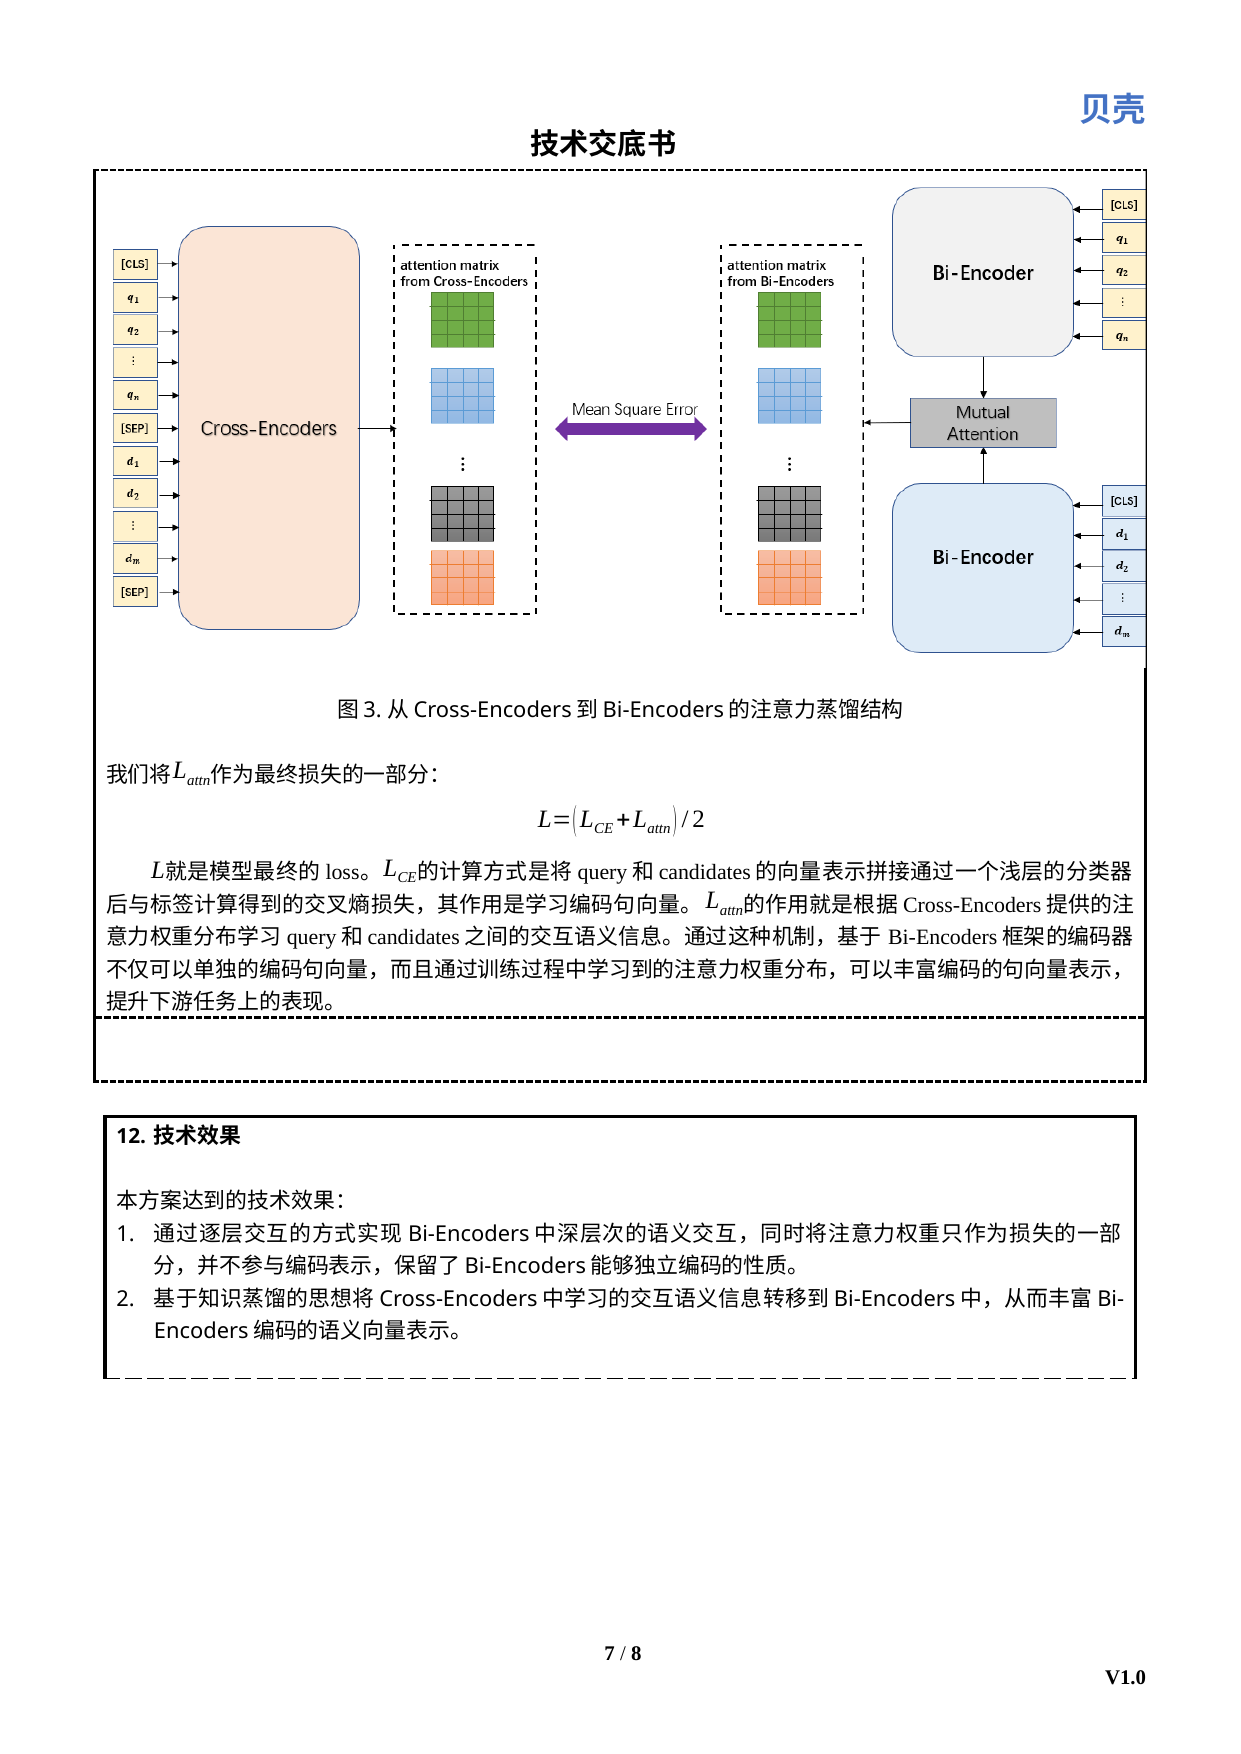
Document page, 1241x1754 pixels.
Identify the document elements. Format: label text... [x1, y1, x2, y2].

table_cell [96, 169, 1144, 1016]
table_header 技术效果 本方案达到的技术效果： 通过逐层交互的方式实现Bi-Encoders中深层次的语义交互，同时将注意力权重只作为损失的一部分，并不参与编码表示，保留了Bi-Encoders能够独立编码的性质。 基于知识蒸馏的思想将Cross-Encoders中学习的交互语义信息转移到Bi-Encoders中，从而丰富Bi-Encoders编码的语义向量表示。 [107, 1118, 1134, 1378]
picture [105, 171, 1146, 668]
table_cell [96, 1016, 1144, 1080]
